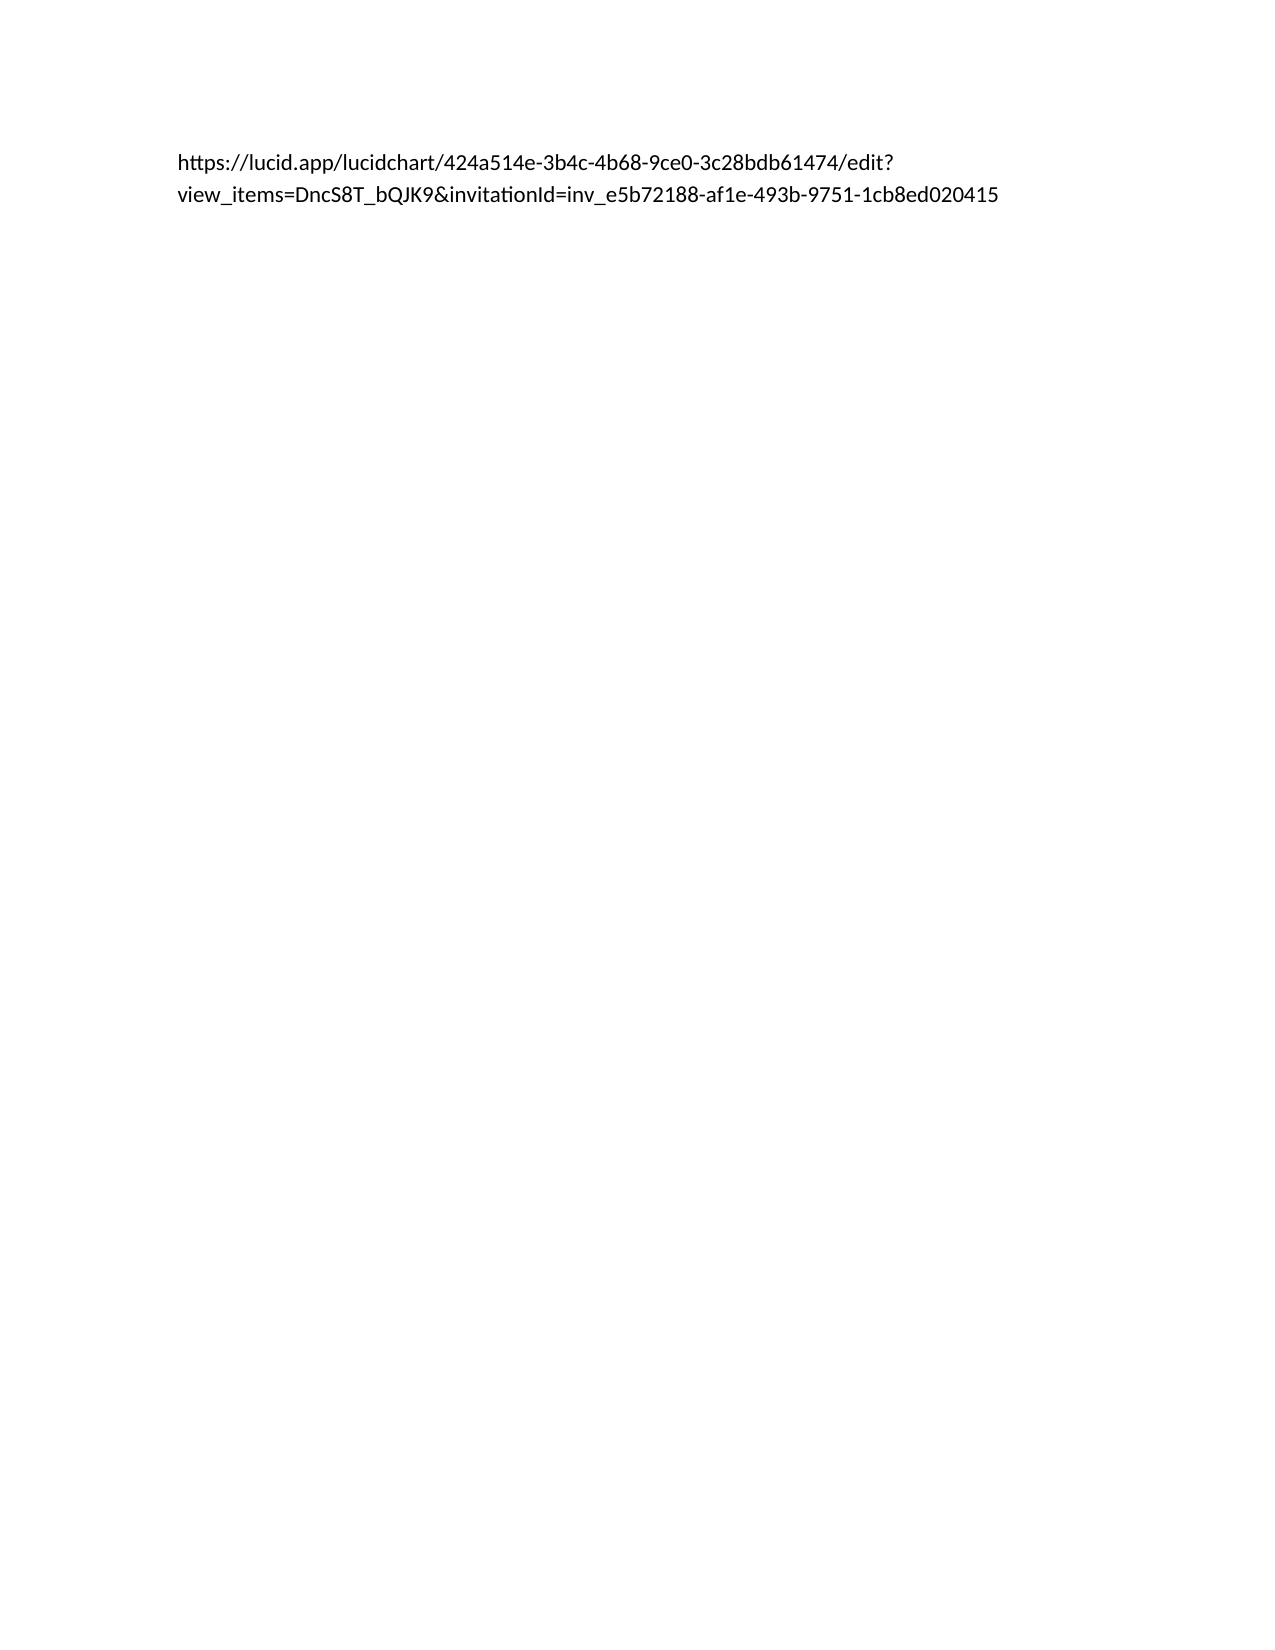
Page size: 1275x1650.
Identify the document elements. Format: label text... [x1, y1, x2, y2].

text https://lucid.app/lucidchart/424a514e-3b4c-4b68-9ce0-3c28bdb61474/edit?view_items=DncS8T_bQJK9&invitationId=inv_e5b72188-af1e-493b-9751-1cb8ed020415 [177, 148, 1098, 208]
